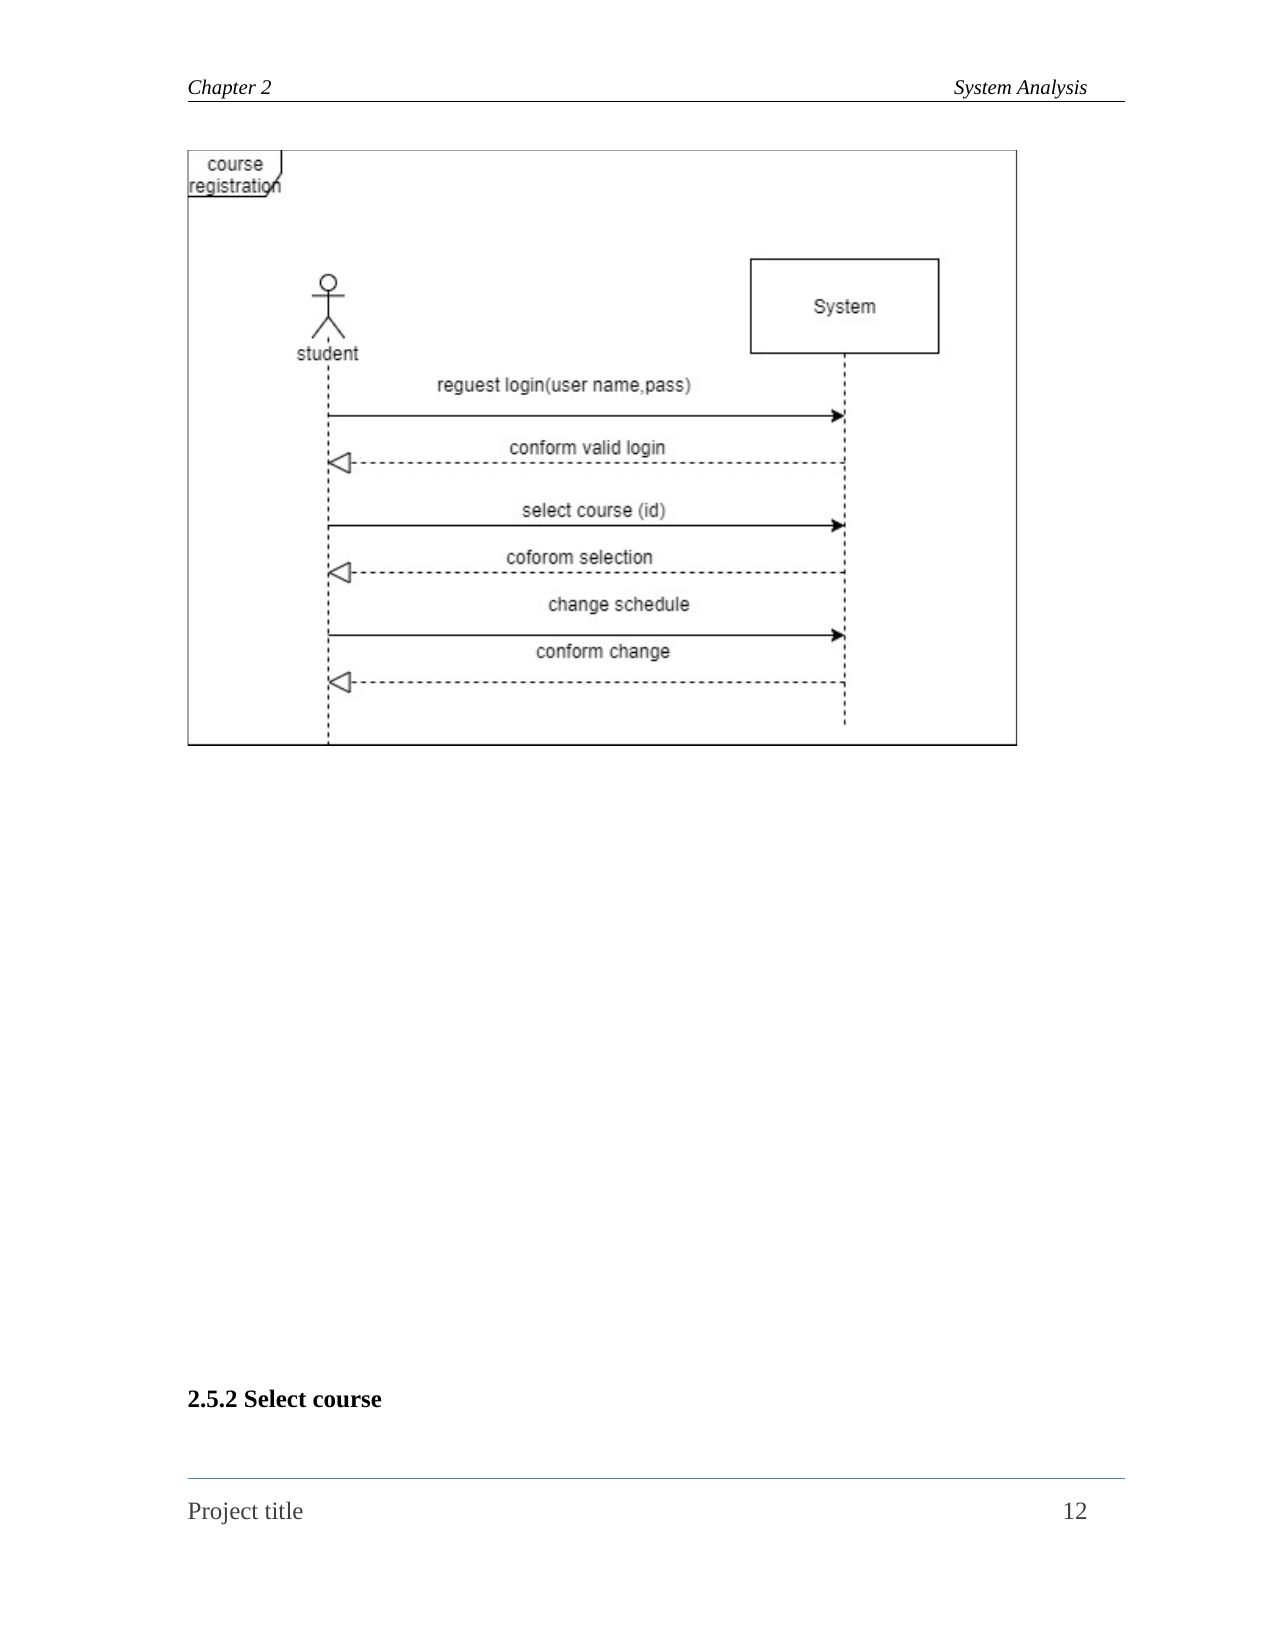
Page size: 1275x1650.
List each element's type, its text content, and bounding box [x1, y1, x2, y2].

text 2.5.2 Select course [187, 1384, 1125, 1413]
picture [187, 150, 1018, 746]
